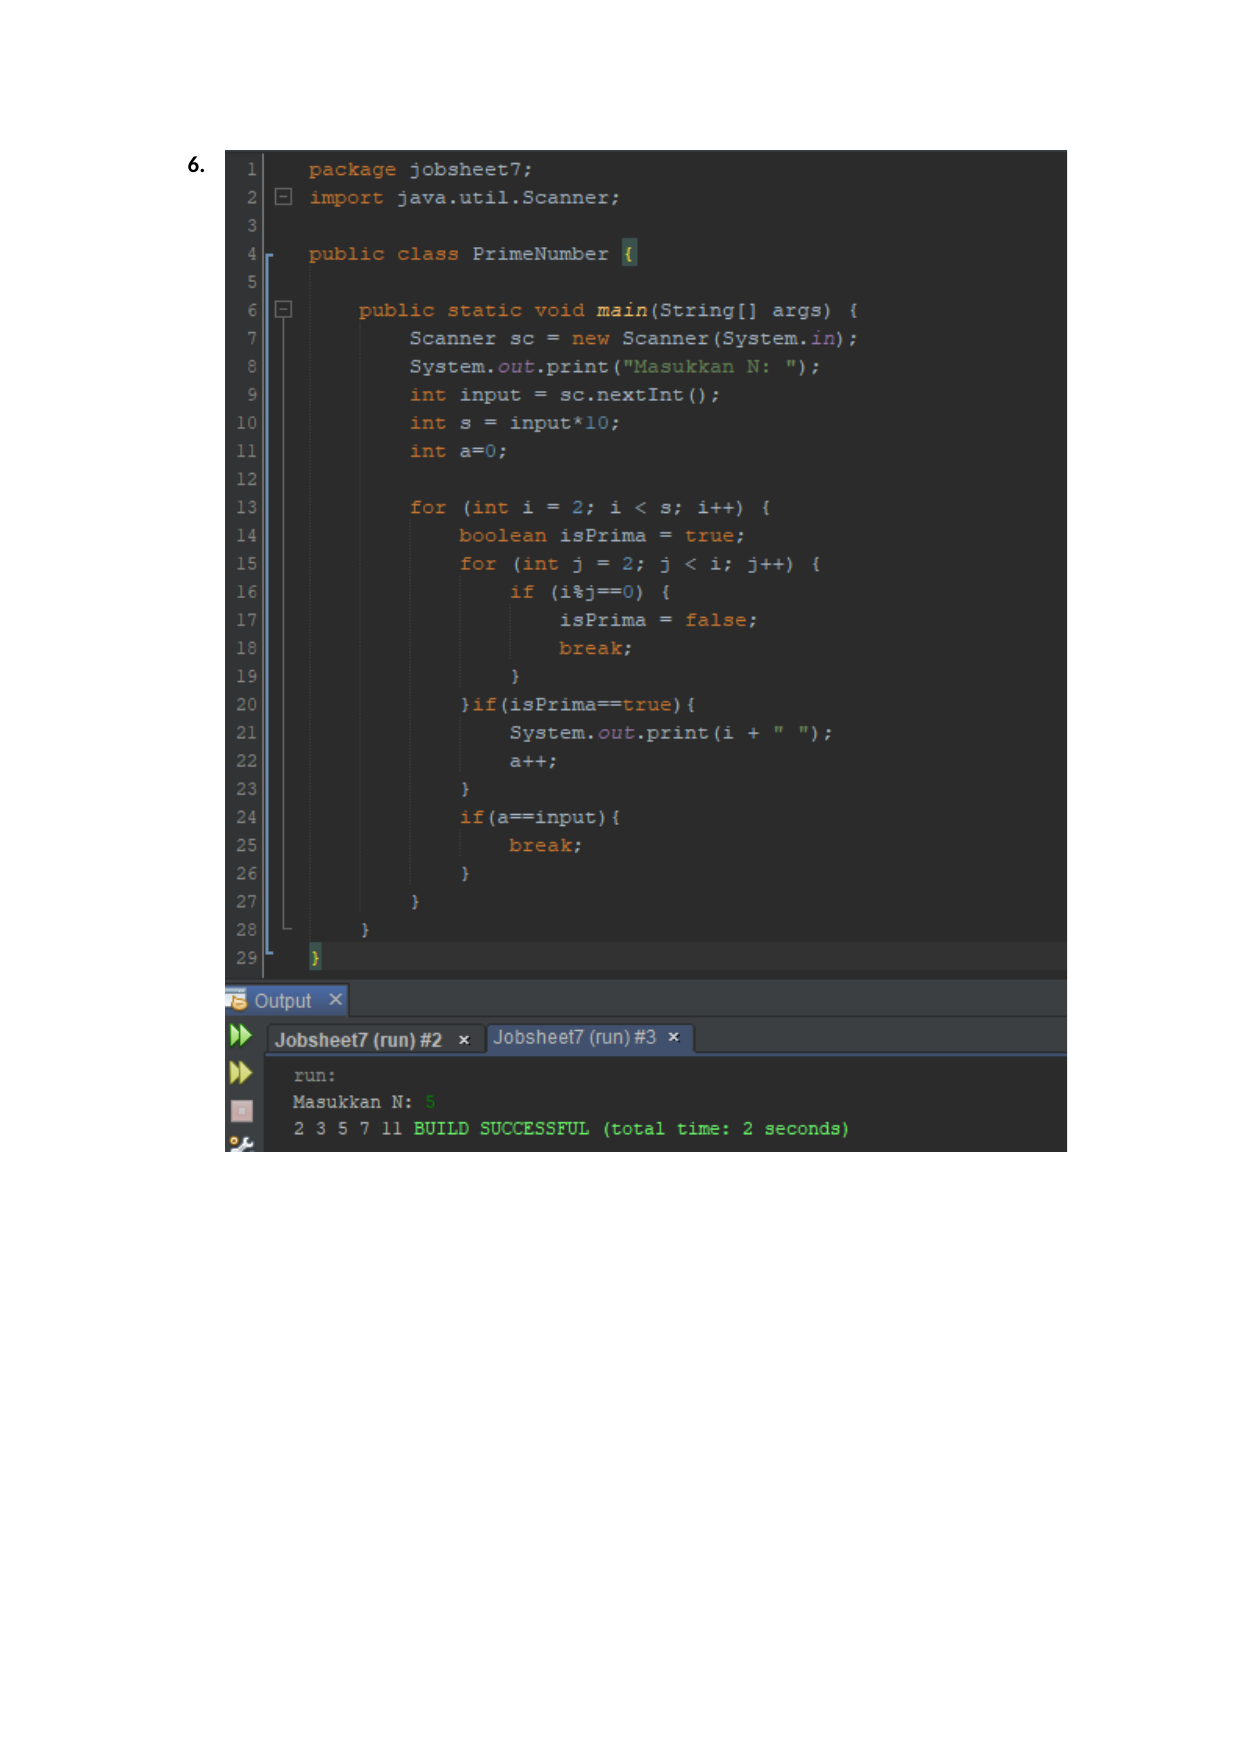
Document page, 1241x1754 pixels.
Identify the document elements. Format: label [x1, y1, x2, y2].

picture [225, 150, 1068, 1152]
